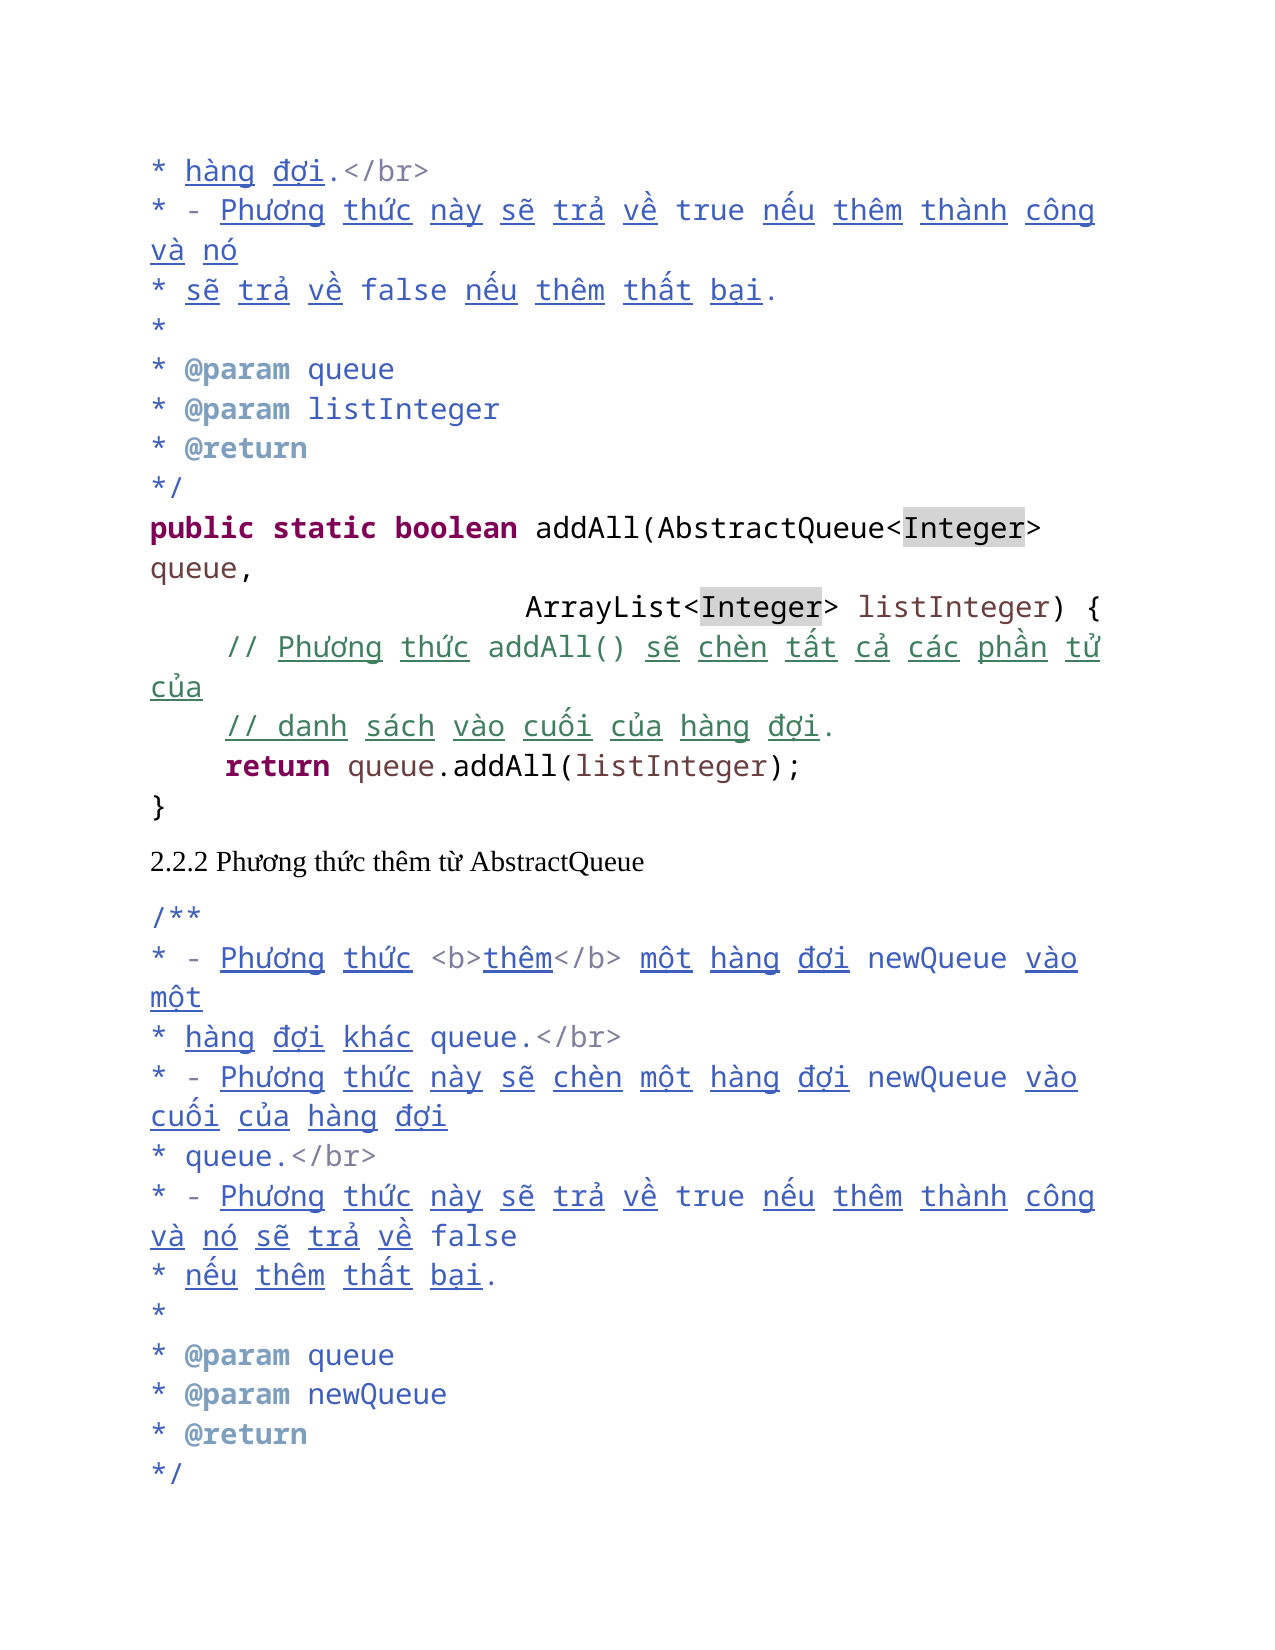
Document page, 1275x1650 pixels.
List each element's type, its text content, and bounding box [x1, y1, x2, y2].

text * @param listInteger [150, 388, 1125, 428]
text * hàng đợi.</br> [150, 150, 1125, 190]
text * @param queue [150, 348, 1125, 388]
text // danh sách vào cuối của hàng đợi. [150, 706, 1125, 745]
text * sẽ trả về false nếu thêm thất bại. [150, 269, 1125, 309]
text * @param newQueue [150, 1373, 1125, 1413]
text return queue.addAll(listInteger); [150, 745, 1125, 785]
text * queue.</br> [150, 1135, 1125, 1175]
text * nếu thêm thất bại. [150, 1254, 1125, 1294]
text } [150, 785, 1125, 825]
text */ [150, 1453, 1125, 1493]
text * - Phương thức này sẽ trả về true nếu thêm thành công và nó sẽ trả về false [150, 1175, 1125, 1254]
text public static boolean addAll(AbstractQueue<Integer> queue, [150, 507, 1125, 587]
text // Phương thức addAll() sẽ chèn tất cả các phần tử của [150, 626, 1125, 706]
text * @param queue [150, 1334, 1125, 1373]
text * - Phương thức này sẽ chèn một hàng đợi newQueue vào cuối của hàng đợi [150, 1056, 1125, 1135]
text * [150, 309, 1125, 348]
text /** [150, 897, 1125, 937]
text */ [150, 467, 1125, 507]
text ArrayList<Integer> listInteger) { [150, 587, 700, 626]
text * hàng đợi khác queue.</br> [150, 1016, 1125, 1056]
text * - Phương thức này sẽ trả về true nếu thêm thành công và nó [150, 190, 1125, 269]
text * @return [150, 428, 1125, 467]
text * @return [150, 1413, 1125, 1453]
text 2.2.2 Phương thức thêm từ AbstractQueue [150, 844, 1125, 878]
text * [150, 1294, 1125, 1334]
text * - Phương thức <b>thêm</b> một hàng đợi newQueue vào một [150, 937, 1125, 1016]
text ArrayList<Integer> listInteger) { [822, 587, 1125, 626]
